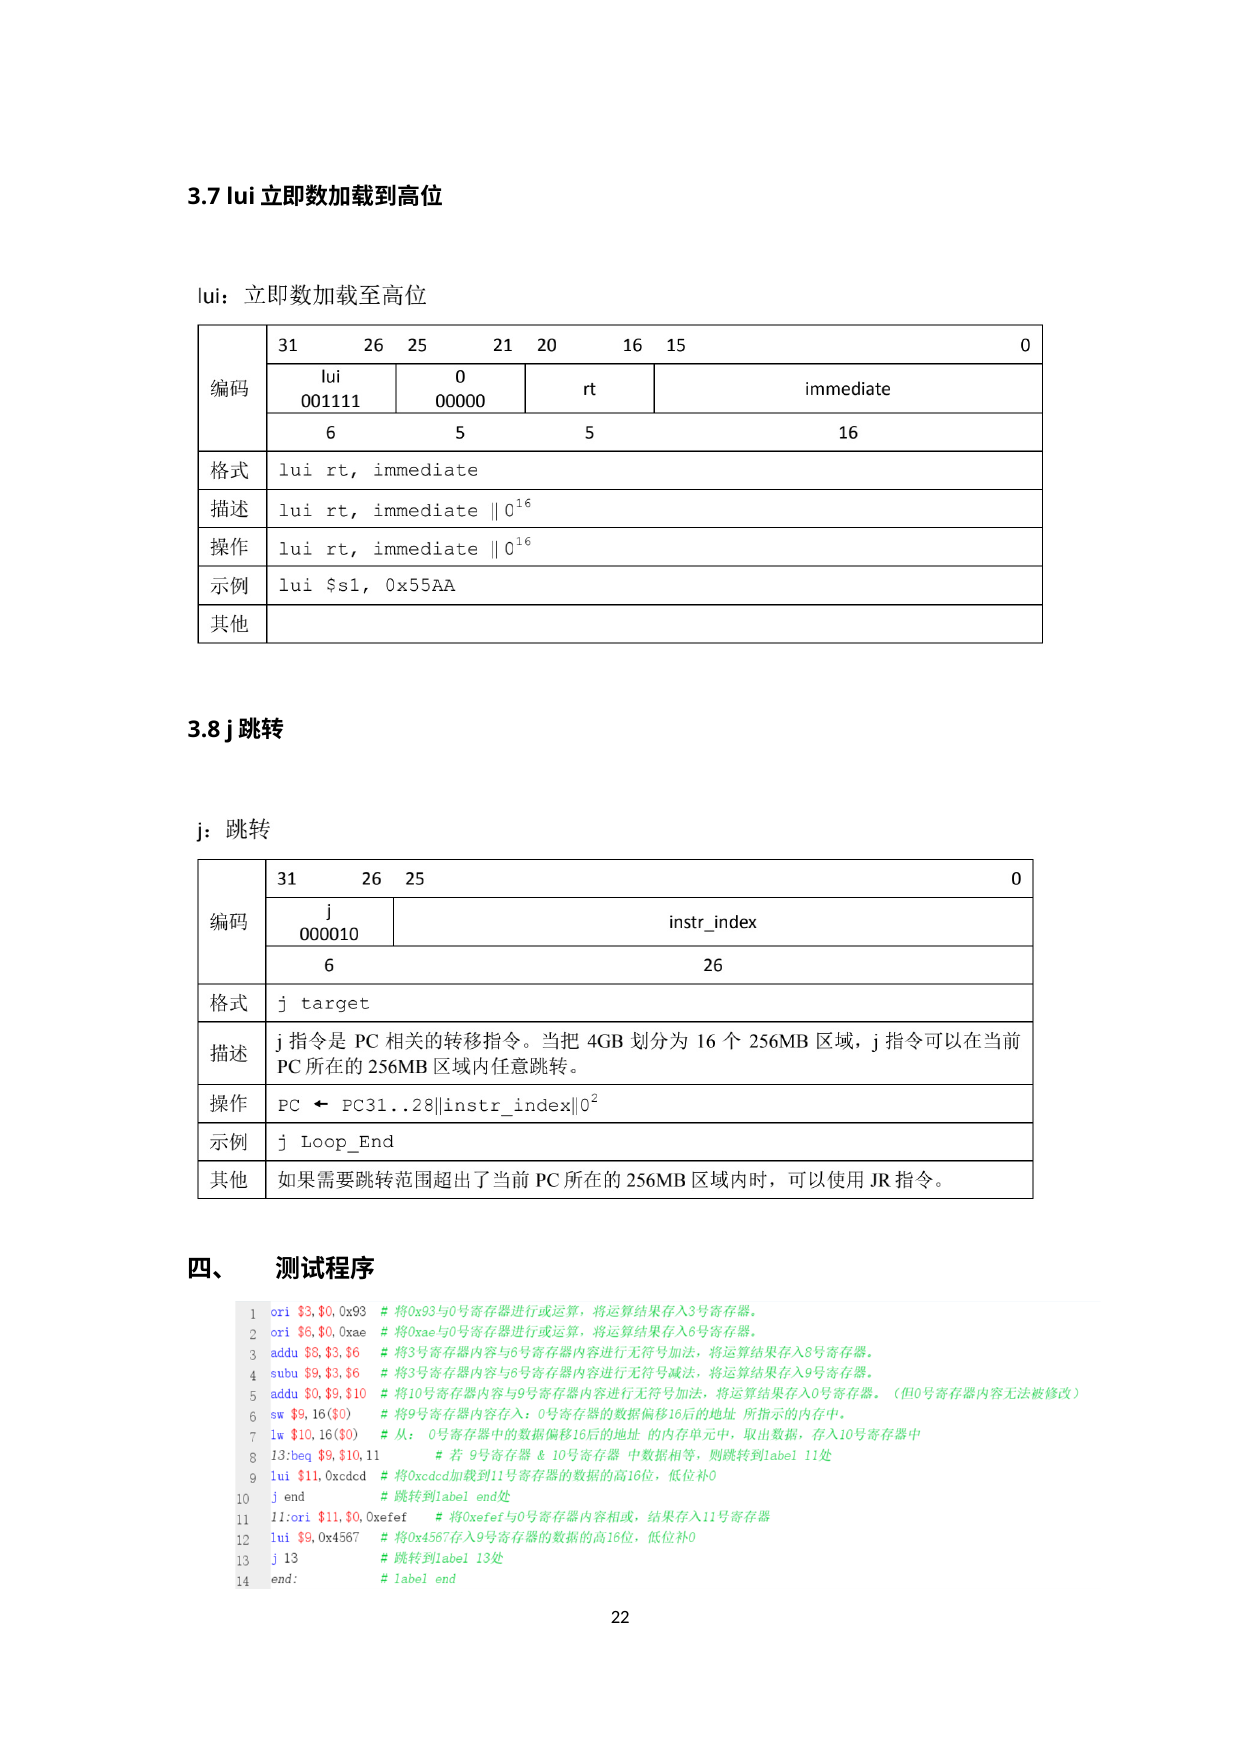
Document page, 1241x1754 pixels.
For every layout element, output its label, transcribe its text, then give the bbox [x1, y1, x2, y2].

picture [187, 278, 1053, 653]
picture [235, 1301, 1101, 1589]
subtitle 3.8 j跳转 [187, 695, 1053, 760]
subtitle 3.7 lui立即数加载到高位 [187, 162, 1053, 227]
picture [187, 811, 1053, 1214]
list 测试程序 [187, 1234, 990, 1299]
